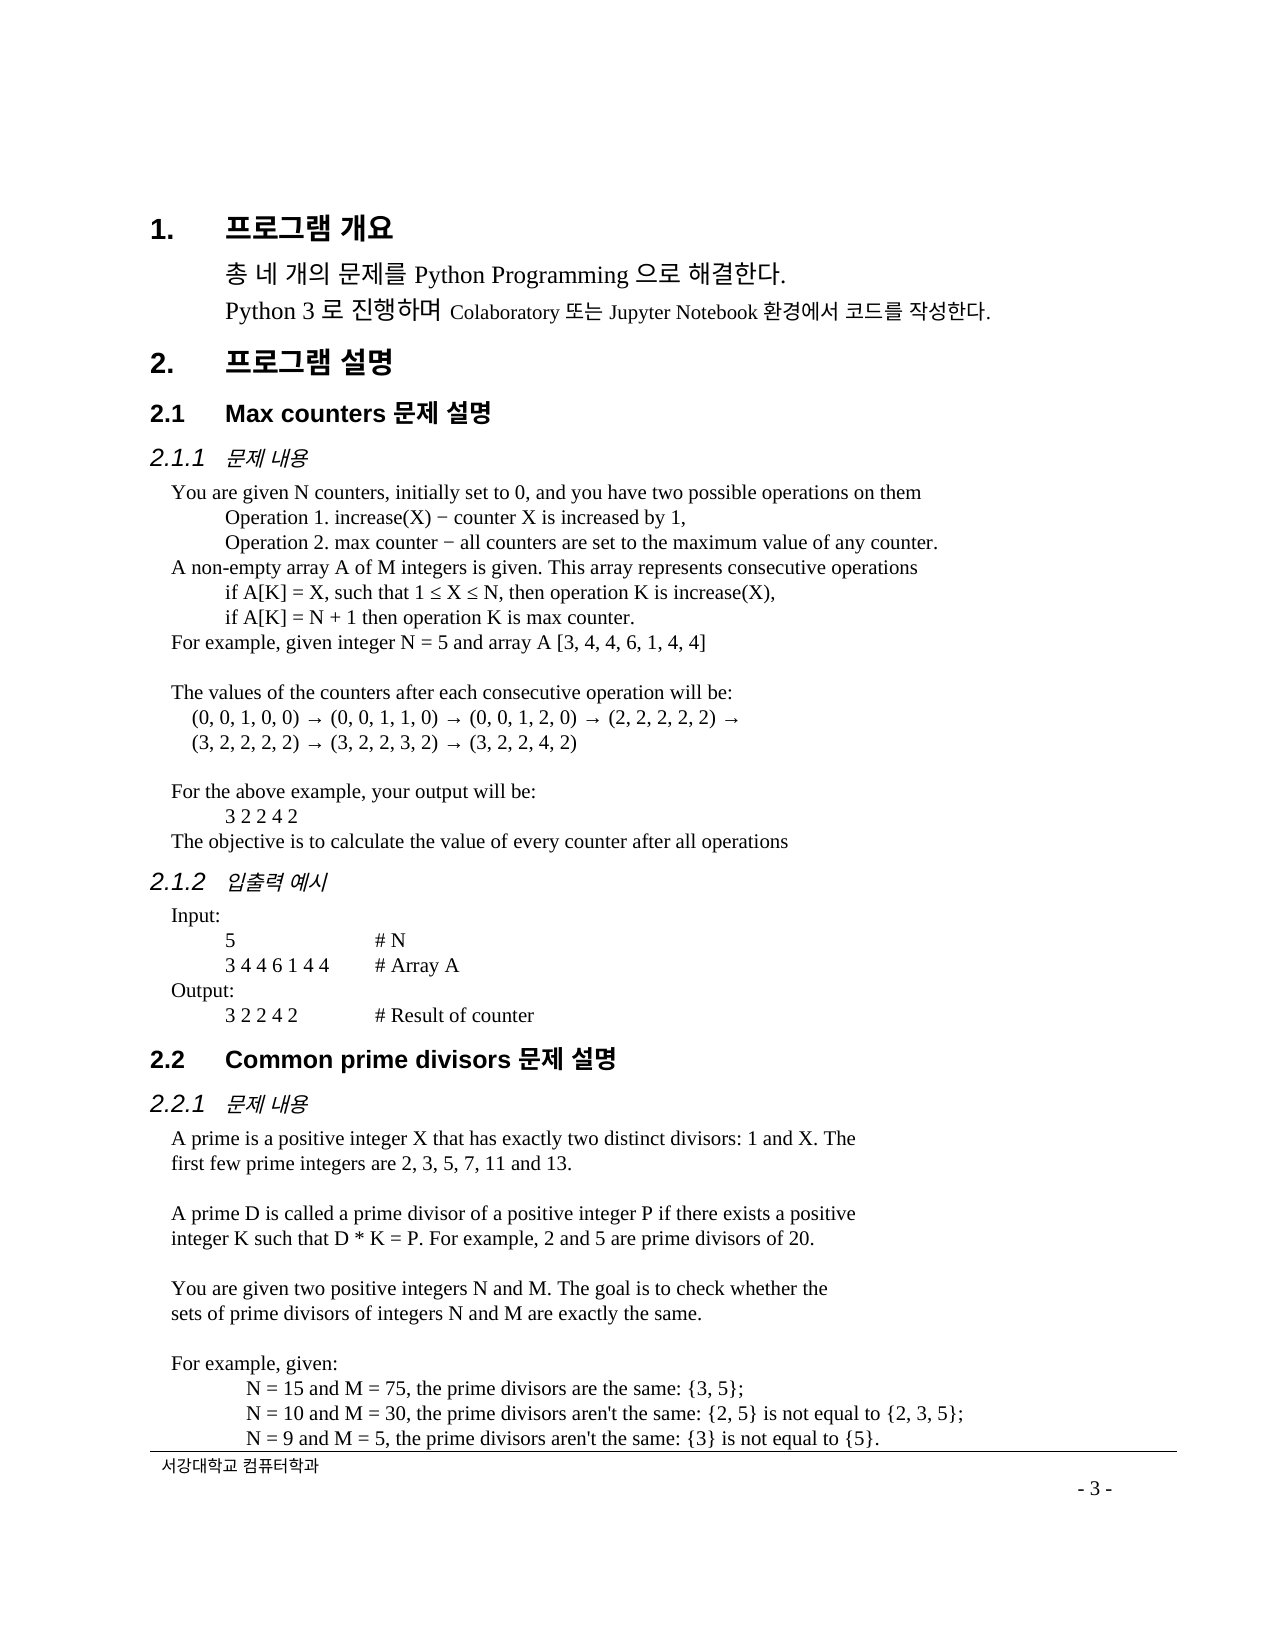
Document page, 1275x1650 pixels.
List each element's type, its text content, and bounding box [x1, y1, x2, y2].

subtitle Max counters 문제 설명 [150, 394, 1125, 430]
subtitle 프로그램 개요 [150, 206, 1125, 248]
subtitle 프로그램 설명 [150, 339, 1125, 381]
text You are given two positive integers N and M. The goal is to check whether the [171, 1275, 1125, 1300]
text if A[K] = N + 1 then operation K is max counter. [171, 604, 1125, 629]
text 5 # N [171, 927, 1125, 952]
text if A[K] = X, such that 1 ≤ X ≤ N, then operation K is increase(X), [171, 579, 1125, 604]
text A non-empty array A of M integers is given. This array represents consecutive operations [171, 554, 1125, 579]
text (0, 0, 1, 0, 0) → (0, 0, 1, 1, 0) → (0, 0, 1, 2, 0) → (2, 2, 2, 2, 2) → [192, 704, 1125, 729]
text N = 9 and M = 5, the prime divisors aren't the same: {3} is not equal to {5}. [171, 1425, 1125, 1450]
text first few prime integers are 2, 3, 5, 7, 11 and 13. [171, 1150, 1125, 1175]
text The values of the counters after each consecutive operation will be: [171, 679, 1125, 704]
text For example, given: [171, 1350, 1125, 1375]
text 3 4 4 6 1 4 4 # Array A [171, 952, 1125, 977]
text A prime D is called a prime divisor of a positive integer P if there exists a positive [171, 1200, 1125, 1225]
text For the above example, your output will be: [171, 778, 1125, 803]
text Operation 1. increase(X) − counter X is increased by 1, [171, 504, 1125, 529]
text Operation 2. max counter − all counters are set to the maximum value of any counter. [171, 529, 1125, 554]
text Python 3 로 진행하며 Colaboratory 또는 Jupyter Notebook 환경에서 코드를 작성한다. [225, 290, 1125, 327]
text You are given N counters, initially set to 0, and you have two possible operations on them [171, 479, 1125, 504]
text (3, 2, 2, 2, 2) → (3, 2, 2, 3, 2) → (3, 2, 2, 4, 2) [192, 729, 1125, 754]
text Input: [171, 902, 1125, 927]
text N = 10 and M = 30, the prime divisors aren't the same: {2, 5} is not equal to {2, 3, 5}; [171, 1400, 1125, 1425]
text 3 2 2 4 2 [171, 803, 1125, 828]
text integer K such that D * K = P. For example, 2 and 5 are prime divisors of 20. [171, 1225, 1125, 1250]
text 총 네 개의 문제를 Python Programming 으로 해결한다. [225, 254, 1125, 290]
subtitle 문제 내용 [150, 1088, 1125, 1119]
text The objective is to calculate the value of every counter after all operations [171, 828, 1125, 853]
text Output: [171, 977, 1125, 1002]
text 3 2 2 4 2 # Result of counter [150, 1002, 1125, 1027]
subtitle 문제 내용 [150, 443, 1125, 473]
text sets of prime divisors of integers N and M are exactly the same. [171, 1300, 1125, 1325]
text For example, given integer N = 5 and array A [3, 4, 4, 6, 1, 4, 4] [171, 629, 1125, 654]
text A prime is a positive integer X that has exactly two distinct divisors: 1 and X. The [171, 1125, 1125, 1150]
subtitle Common prime divisors 문제 설명 [150, 1040, 1125, 1076]
subtitle 입출력 예시 [150, 866, 1125, 896]
text N = 15 and M = 75, the prime divisors are the same: {3, 5}; [171, 1375, 1125, 1400]
